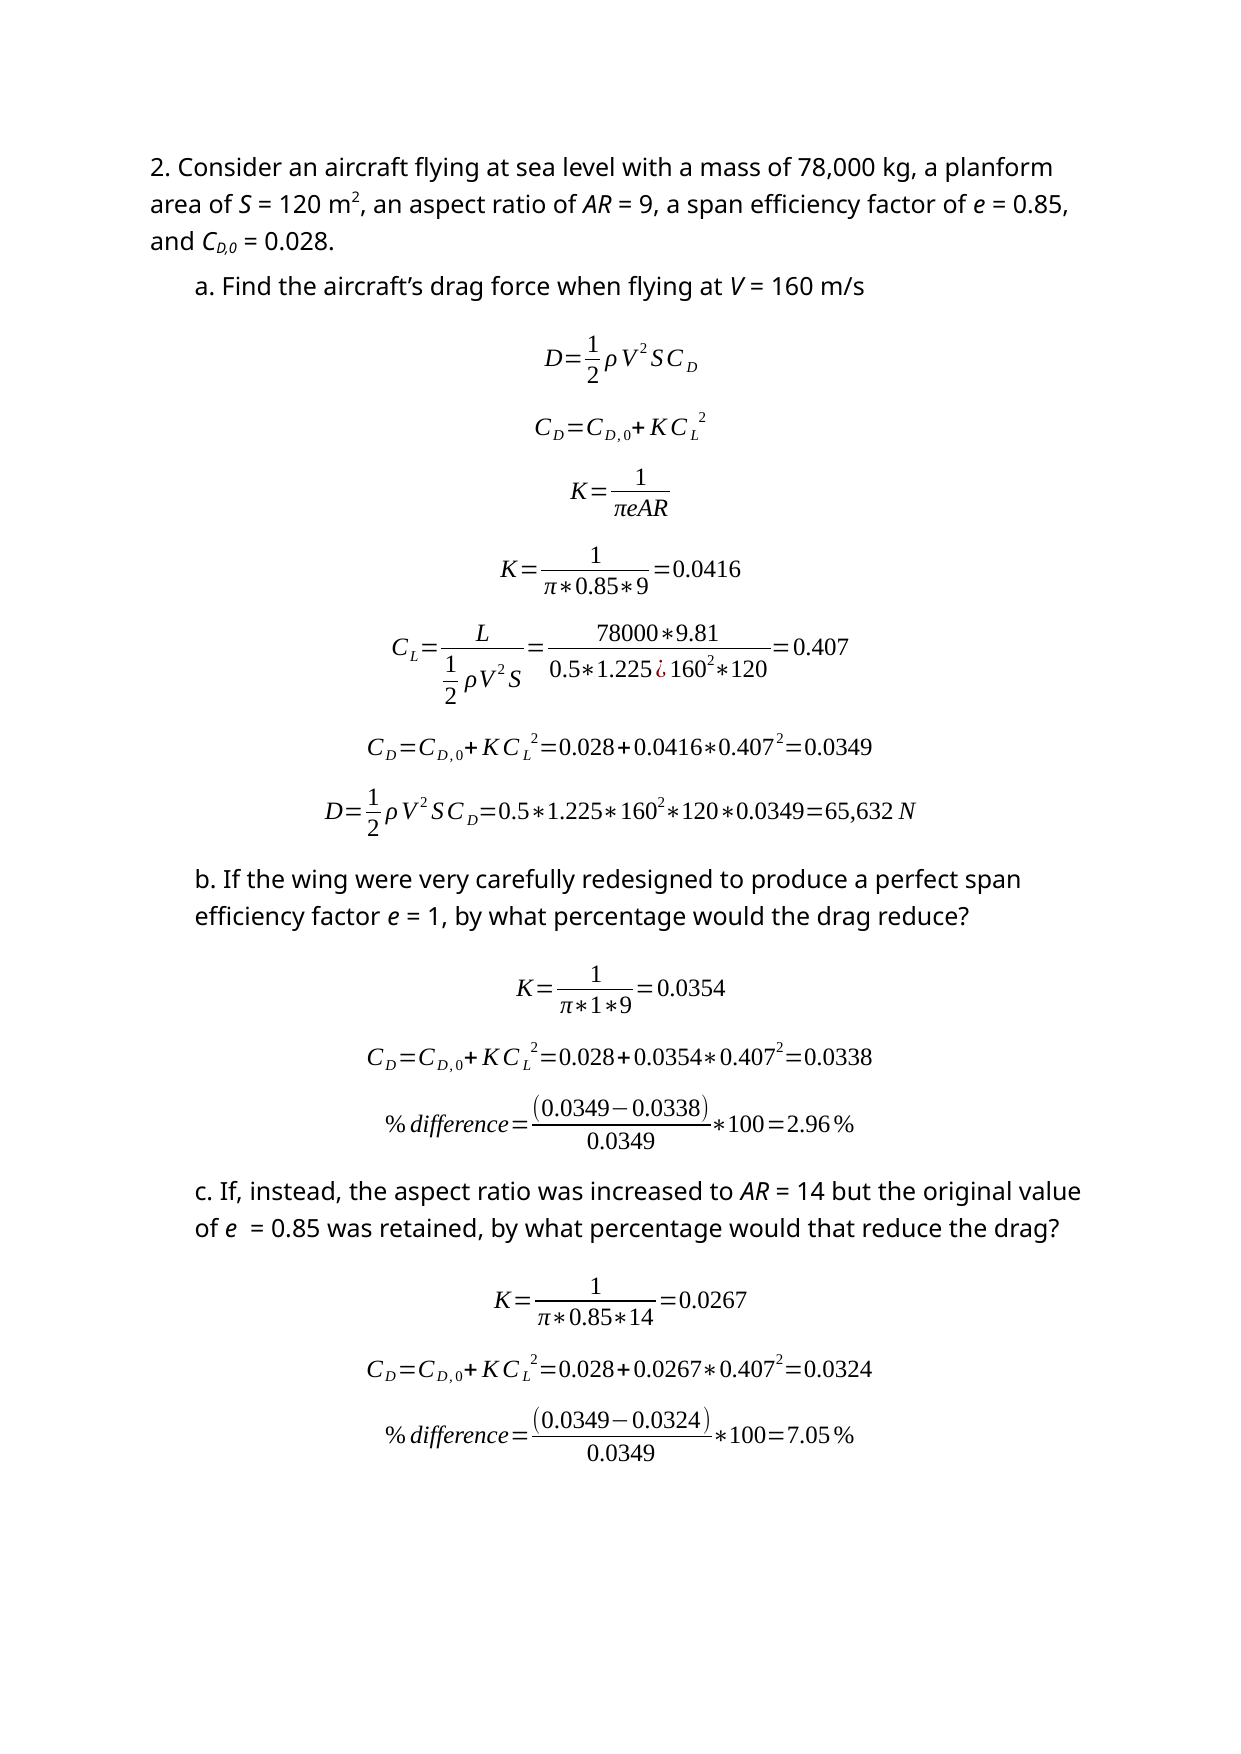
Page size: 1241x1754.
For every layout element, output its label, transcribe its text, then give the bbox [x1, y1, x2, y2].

subtitle a. Find the aircraft’s drag force when flying at V = 160 m/s [194, 269, 1090, 303]
subtitle 2. Consider an aircraft flying at sea level with a mass of 78,000 kg, a planform area of S = 120 m2, an aspect ratio of AR = 9, a span efficiency factor of e = 0.85, and CD,0 = 0.028. [150, 150, 1090, 258]
subtitle c. If, instead, the aspect ratio was increased to AR = 14 but the original value of e = 0.85 was retained, by what percentage would that reduce the drag? [194, 1174, 1090, 1244]
subtitle b. If the wing were very carefully redesigned to produce a perfect span efficiency factor e = 1, by what percentage would the drag reduce? [194, 862, 1090, 933]
